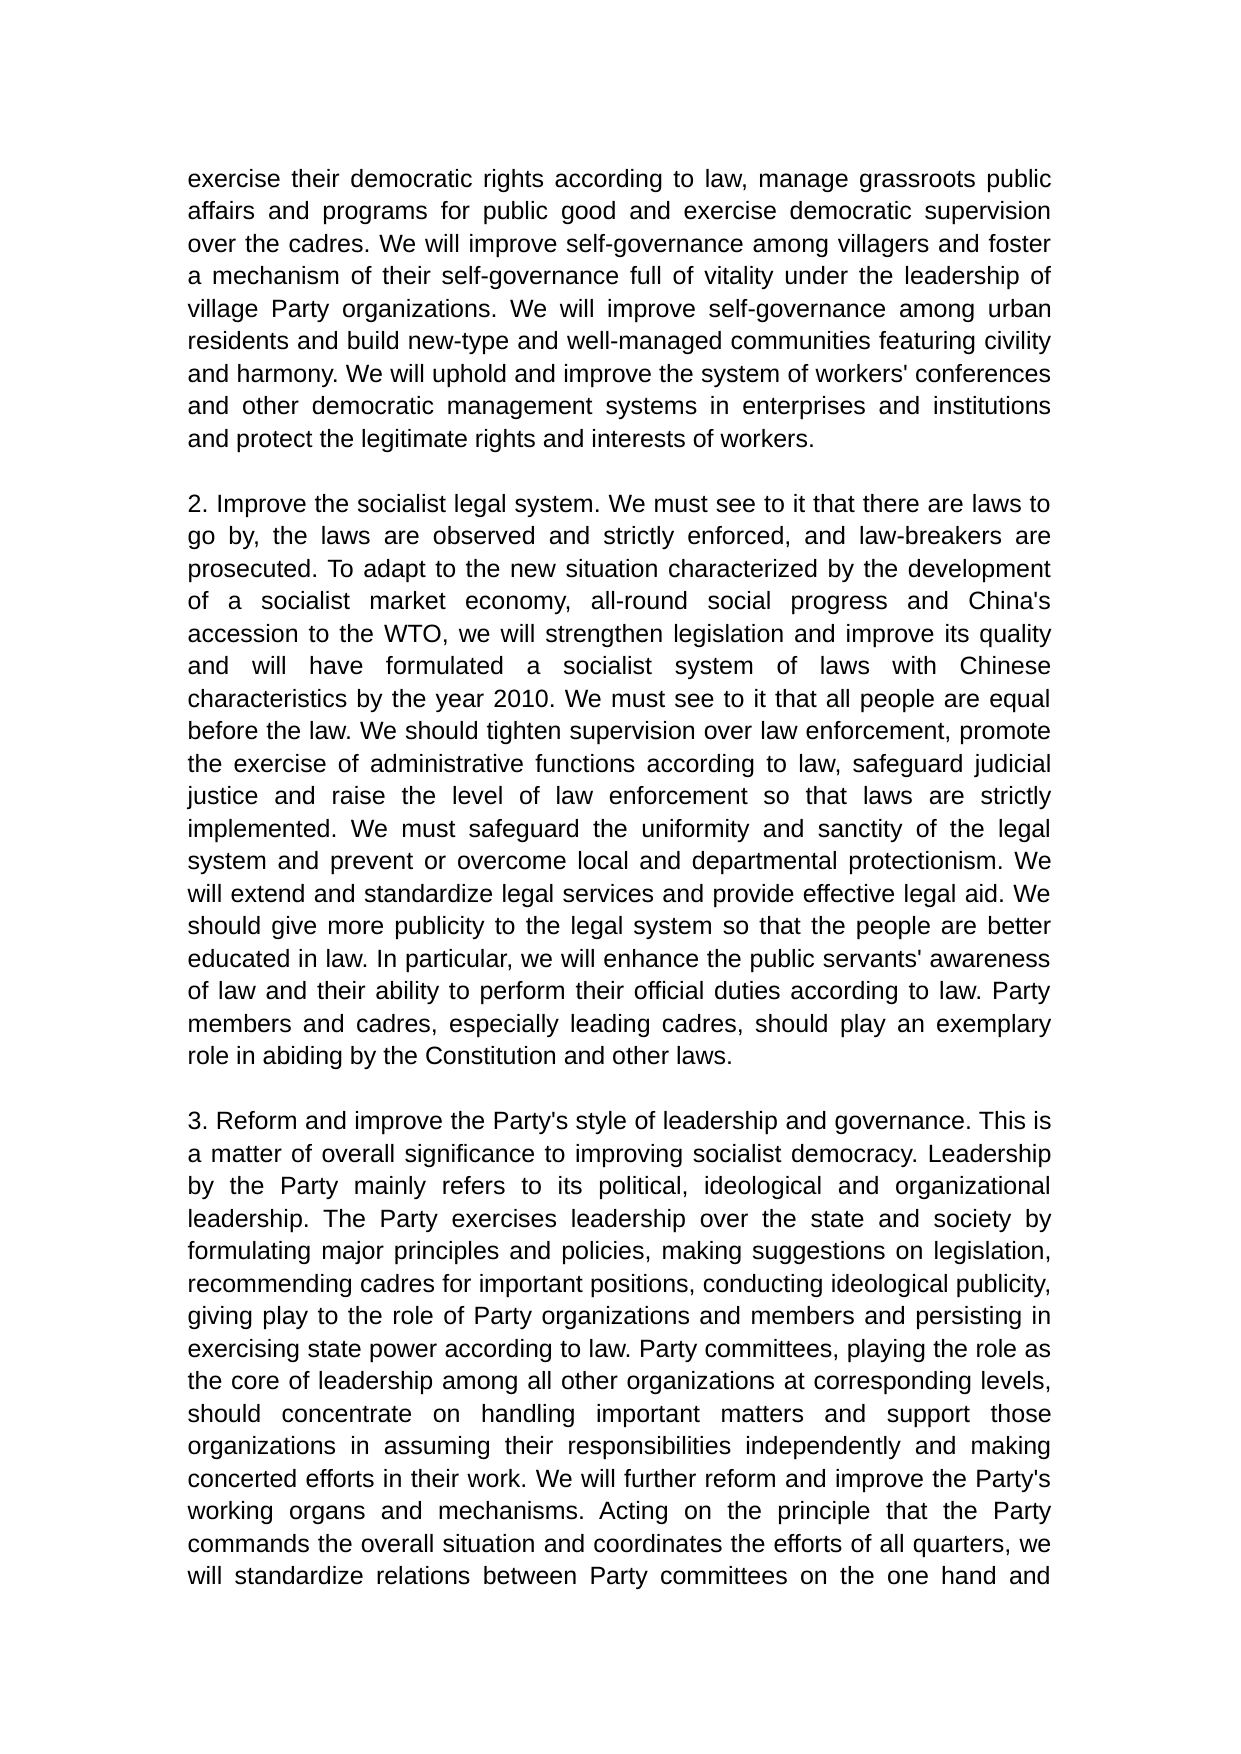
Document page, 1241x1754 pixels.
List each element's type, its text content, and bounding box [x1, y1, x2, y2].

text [187, 1104, 1053, 1592]
text 2. Improve the socialist legal system. We must see to it that there are laws to go by, the laws are observed and strictly enforced, and law-breakers are prosecuted. To adapt to the new situation characterized by the development of a socialist market economy, all-round social progress and China's accession to the WTO, we will strengthen legislation and improve its quality and will have formulated a socialist system of laws with Chinese characteristics by the year 2010. We must see to it that all people are equal before the law. We should tighten supervision over law enforcement, promote the exercise of administrative functions according to law, safeguard judicial justice and raise the level of law enforcement so that laws are strictly implemented. We must safeguard the uniformity and sanctity of the legal system and prevent or overcome local and departmental protectionism. We will extend and standardize legal services and provide effective legal aid. We should give more publicity to the legal system so that the people are better educated in law. In particular, we will enhance the public servants' awareness of law and their ability to perform their official duties according to law. Party members and cadres, especially leading cadres, should play an exemplary role in abiding by the Constitution and other laws. [187, 487, 1053, 1072]
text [187, 162, 1053, 454]
